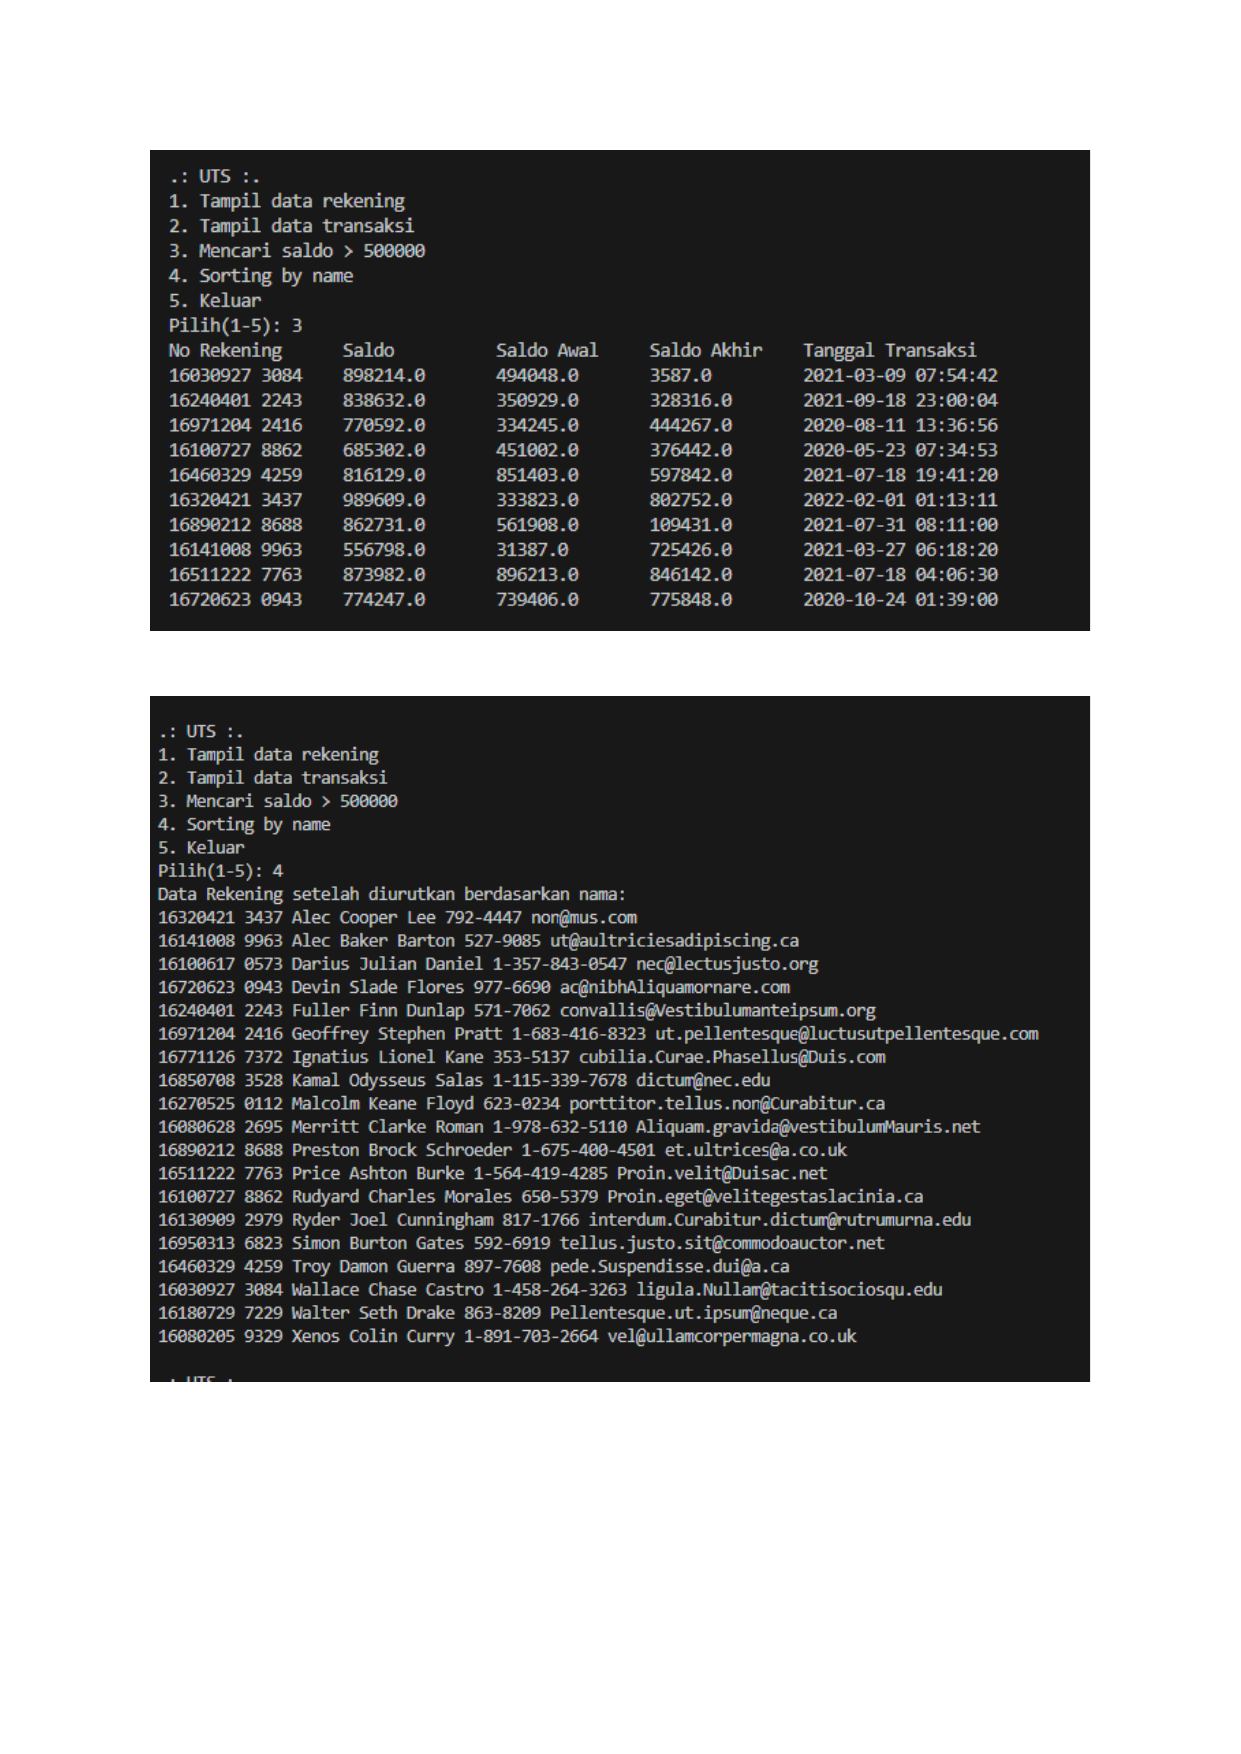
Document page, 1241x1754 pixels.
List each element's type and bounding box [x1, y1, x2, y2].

picture [150, 150, 1091, 631]
picture [150, 696, 1091, 1382]
